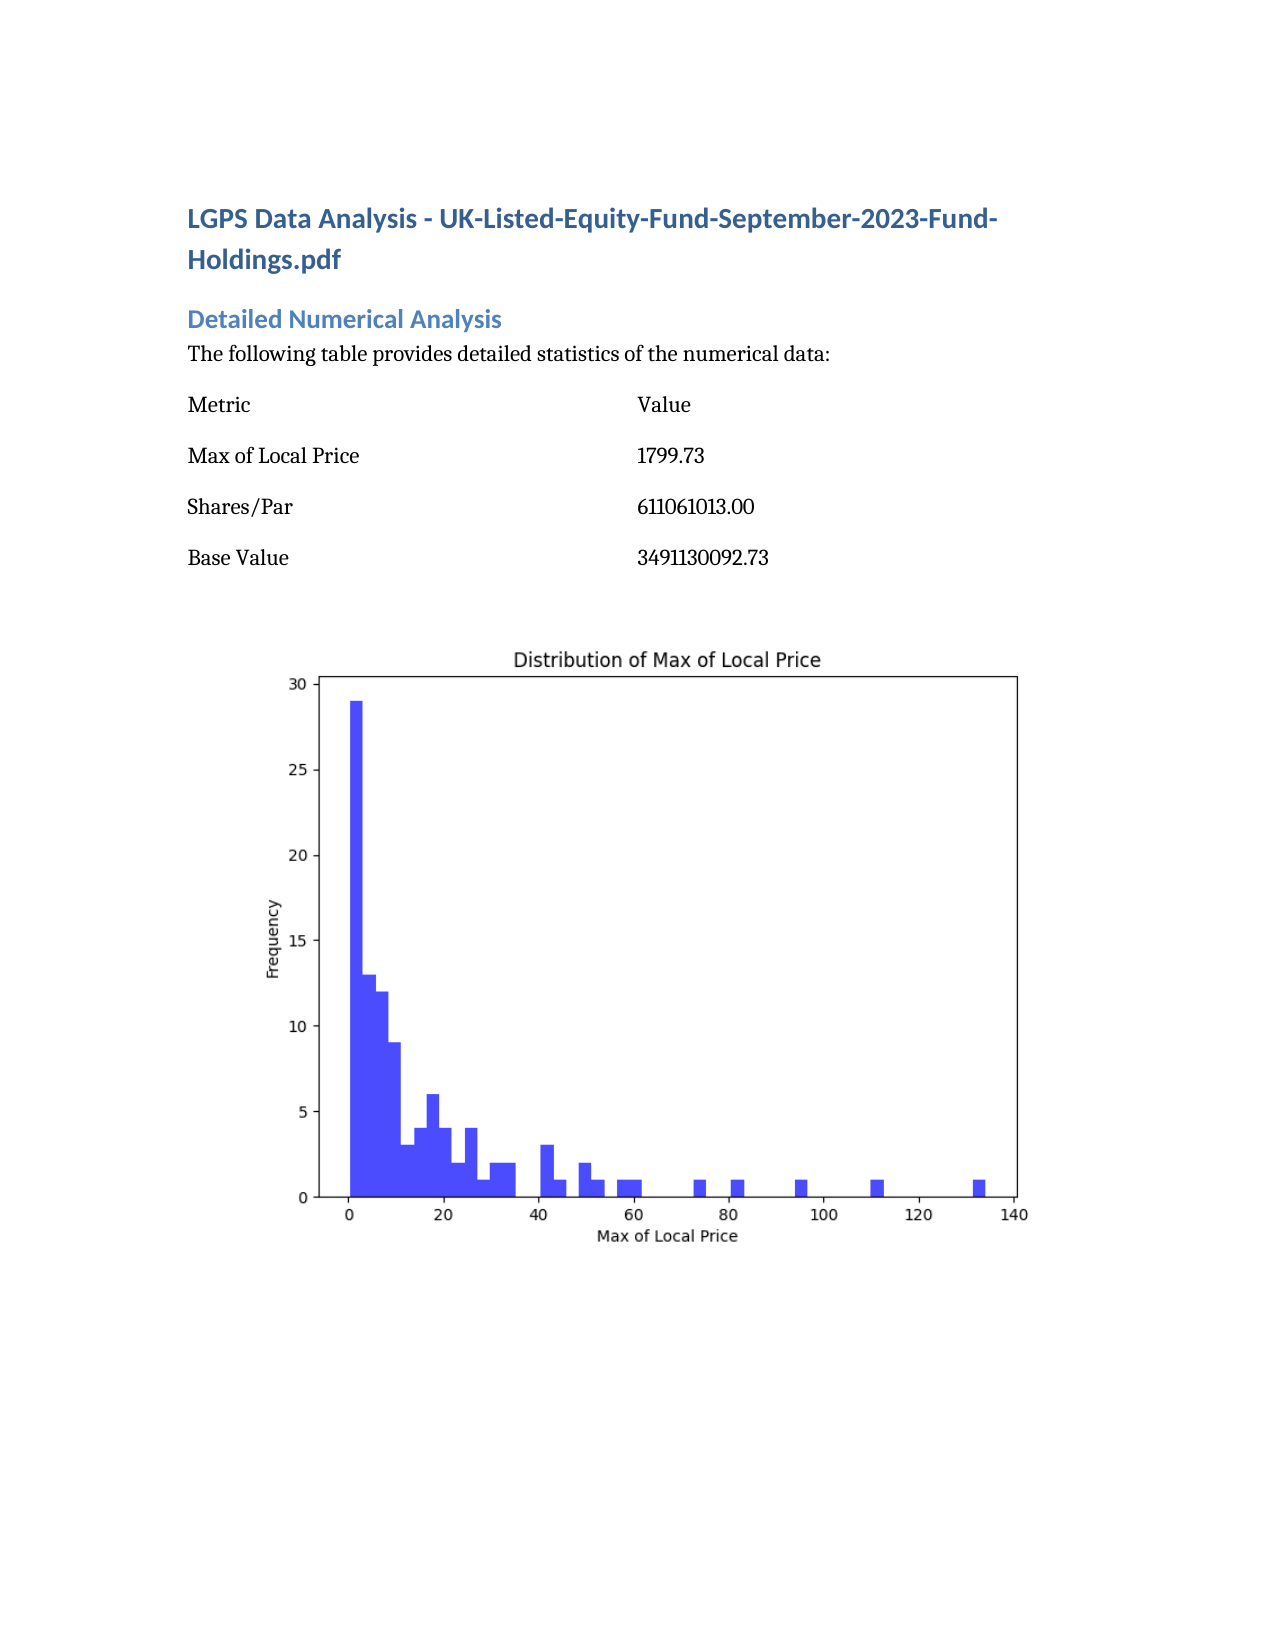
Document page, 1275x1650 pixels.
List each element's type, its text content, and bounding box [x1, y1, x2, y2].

table_cell Shares/Par [176, 494, 626, 545]
table_cell 611061013.00 [626, 494, 1076, 545]
table_cell 1799.73 [626, 443, 1076, 494]
picture [206, 595, 1107, 1271]
table_cell Max of Local Price [176, 443, 626, 494]
subtitle LGPS Data Analysis - UK-Listed-Equity-Fund-September-2023-Fund-Holdings.pdf [187, 200, 1087, 277]
table_cell Base Value [176, 545, 626, 596]
subtitle Detailed Numerical Analysis [187, 303, 1087, 336]
table_header Metric [176, 392, 626, 443]
text The following table provides detailed statistics of the numerical data: [187, 341, 1087, 367]
table_header Value [626, 392, 1076, 443]
table_cell 3491130092.73 [626, 545, 1076, 595]
